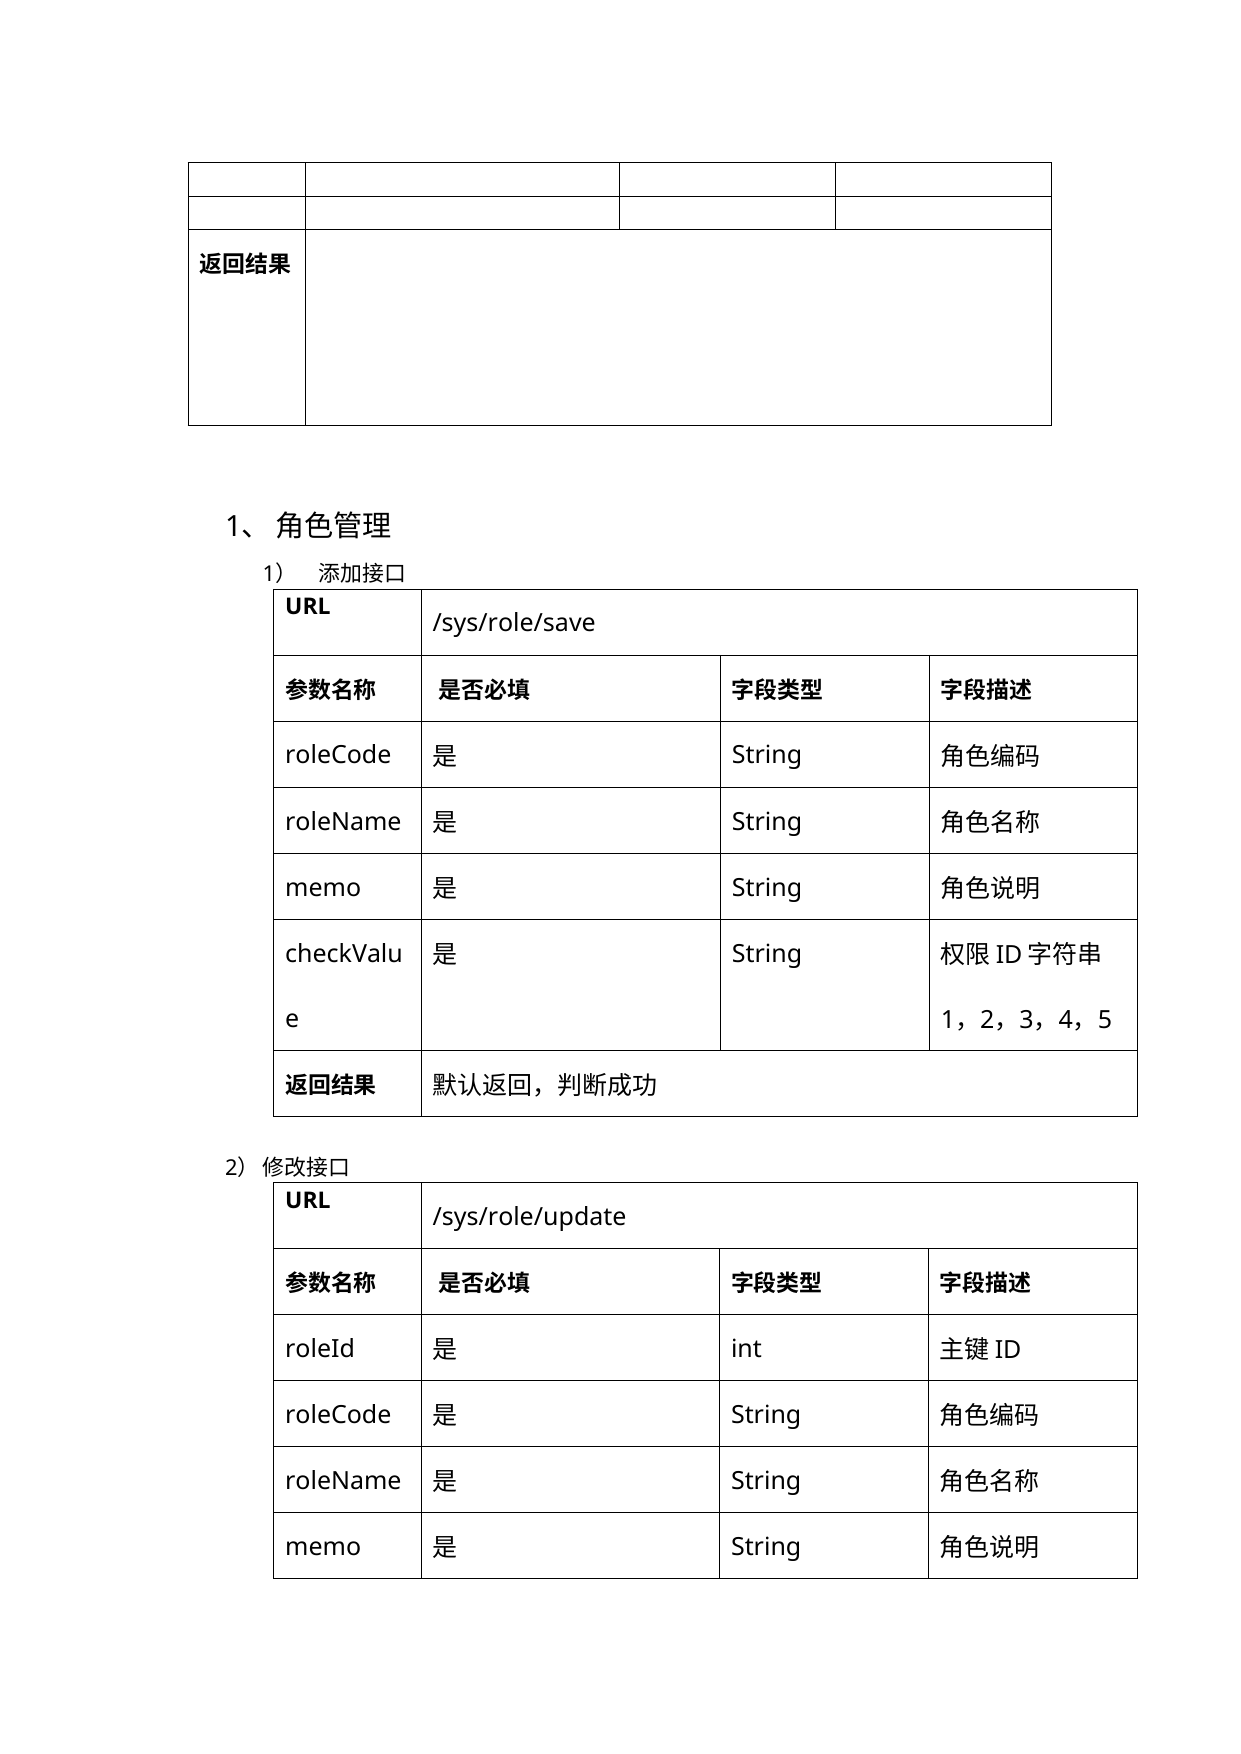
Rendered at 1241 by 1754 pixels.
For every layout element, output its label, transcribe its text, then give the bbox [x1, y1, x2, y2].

table_cell String [720, 1513, 928, 1578]
table_cell 字段类型 [720, 1249, 928, 1314]
table_cell 是 [422, 788, 720, 853]
table_cell 默认返回，判断成功 [422, 1051, 1137, 1116]
table_cell 权限ID字符串 1，2，3，4，5 [930, 920, 1137, 1050]
table_cell 是 [422, 920, 720, 1050]
table_cell 字段描述 [930, 656, 1137, 721]
table_cell [836, 163, 1051, 196]
table_header /sys/role/save [422, 590, 1137, 655]
table_cell 角色名称 [929, 1447, 1137, 1512]
table_cell [620, 197, 835, 229]
table_cell 主键ID [929, 1315, 1137, 1380]
table_cell 参数名称 [274, 656, 421, 721]
table_cell 返回结果 [274, 1051, 421, 1116]
table_cell roleName [274, 788, 421, 853]
table_cell 角色说明 [929, 1513, 1137, 1578]
table_cell 是否必填 [422, 1249, 719, 1314]
table_cell String [721, 920, 929, 1050]
table_cell 是 [422, 1513, 719, 1578]
table_cell roleName [274, 1447, 421, 1512]
subtitle 角色管理 [225, 491, 1053, 556]
table_cell 参数名称 [274, 1249, 421, 1314]
table_cell checkValue [274, 920, 421, 1050]
table_cell 是否必填 [422, 656, 720, 721]
table_cell String [721, 722, 929, 787]
table_cell String [721, 788, 929, 853]
table_cell [189, 197, 305, 229]
table_cell roleId [274, 1315, 421, 1380]
table_cell 是 [422, 722, 720, 787]
subtitle 添加接口 [262, 556, 1053, 589]
table_cell 是 [422, 1315, 719, 1380]
table_cell 是 [422, 1447, 719, 1512]
table_header URL [274, 590, 421, 655]
table_cell 是 [422, 854, 720, 919]
table_cell memo [274, 854, 421, 919]
table_cell memo [274, 1513, 421, 1578]
table_cell 角色名称 [930, 788, 1137, 853]
table_cell 是 [422, 1381, 719, 1446]
table_cell [189, 163, 305, 196]
table_cell String [720, 1381, 928, 1446]
table_cell [306, 163, 619, 196]
table_cell [306, 230, 1051, 425]
table_cell String [720, 1447, 928, 1512]
table_cell int [720, 1315, 928, 1380]
table_header /sys/role/update [422, 1183, 1137, 1248]
table_cell roleCode [274, 1381, 421, 1446]
table_cell 字段描述 [929, 1249, 1137, 1314]
table_cell String [721, 854, 929, 919]
table_cell 字段类型 [721, 656, 929, 721]
table_header URL [274, 1183, 421, 1248]
table_cell 角色编码 [930, 722, 1137, 787]
table_cell [306, 197, 619, 229]
table_cell [836, 197, 1051, 229]
table_cell roleCode [274, 722, 421, 787]
table_cell 返回结果 [189, 230, 305, 425]
table_cell [620, 163, 835, 196]
table_cell 角色编码 [929, 1381, 1137, 1446]
list 修改接口 [225, 1149, 1053, 1182]
table_cell 角色说明 [930, 854, 1137, 919]
